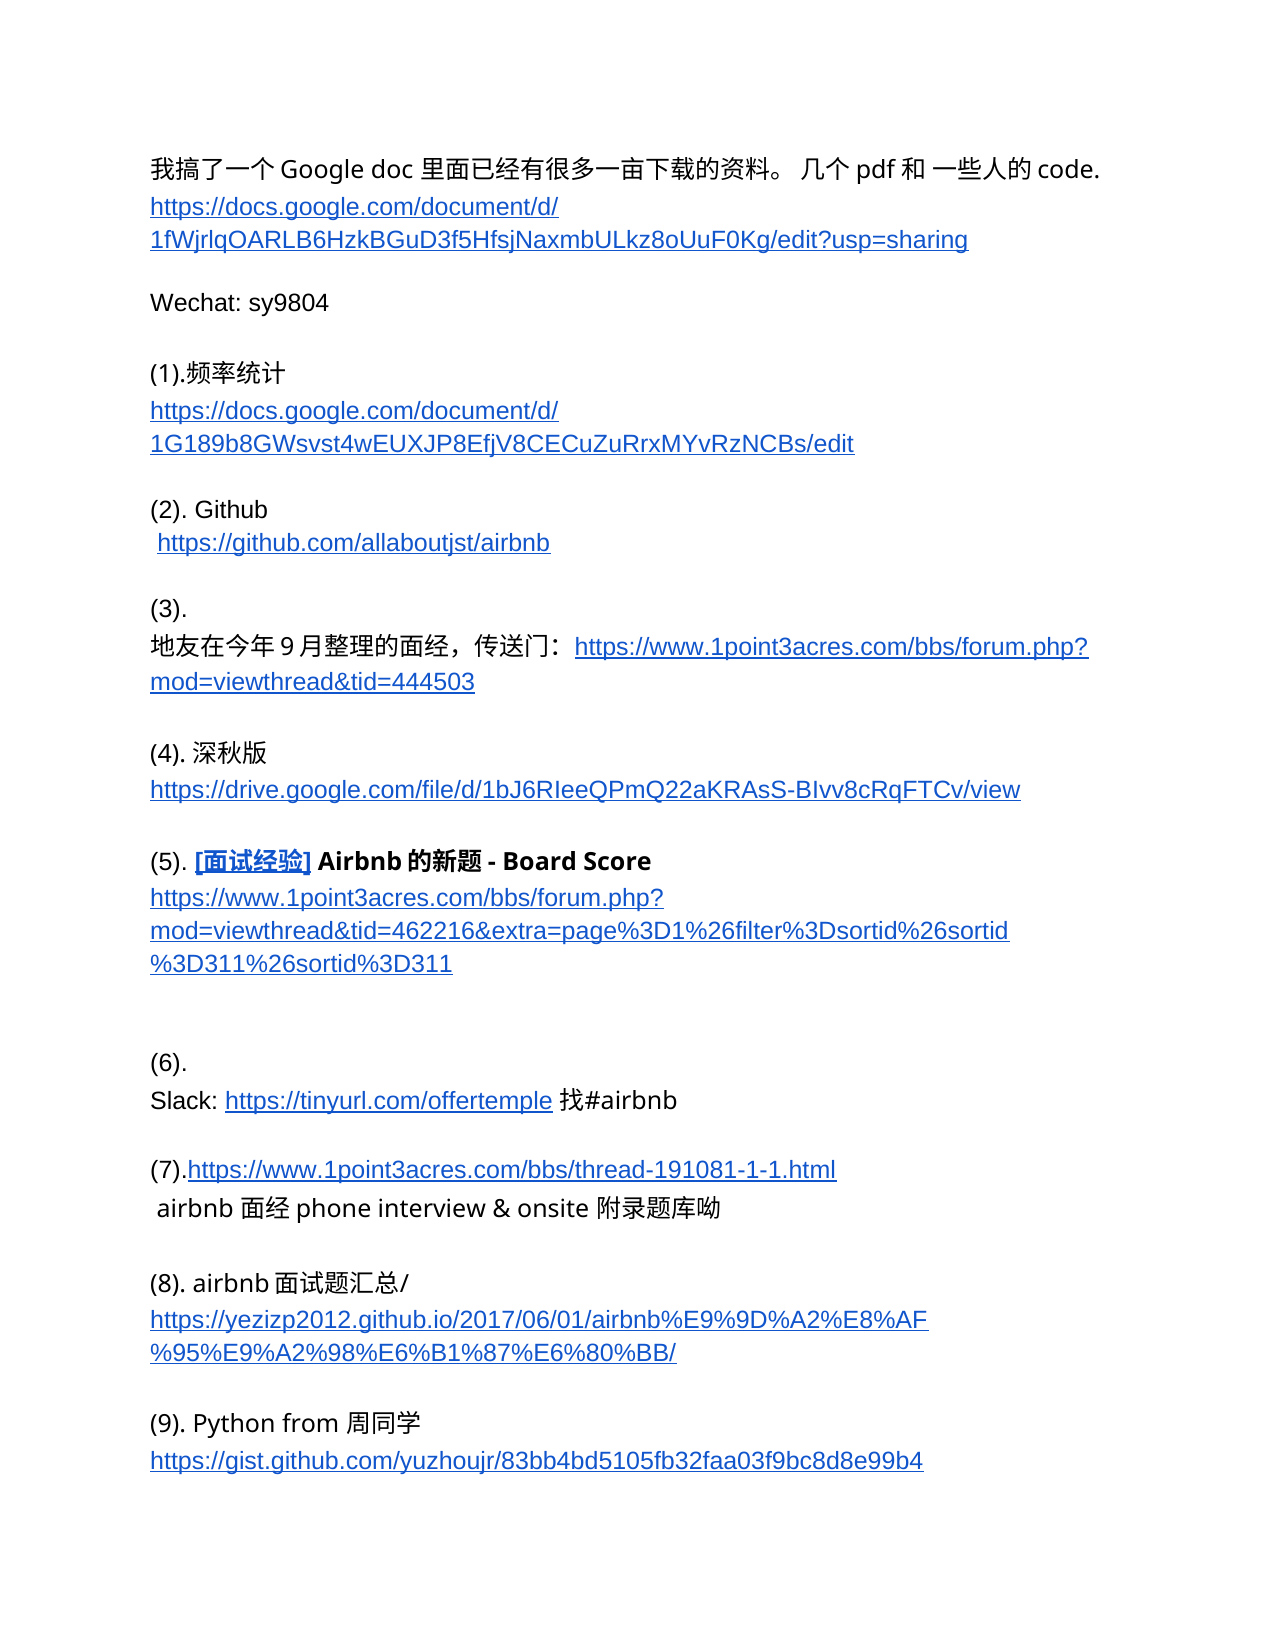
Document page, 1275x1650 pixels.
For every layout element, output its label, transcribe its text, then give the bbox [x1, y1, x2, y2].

text 地友在今年9月整理的面经，传送门：https://www.1point3acres.com/bbs/forum.php?mod=viewthread&tid=444503 [150, 627, 1125, 696]
text (4). 深秋版 [150, 733, 1125, 769]
text https://github.com/allaboutjst/airbnb [150, 528, 1125, 556]
text https://docs.google.com/document/d/1G189b8GWsvst4wEUXJP8EfjV8CECuZuRrxMYvRzNCBs/edit [150, 396, 1125, 457]
text (2). Github [150, 495, 1125, 523]
text https://www.1point3acres.com/bbs/forum.php?mod=viewthread&tid=462216&extra=page%3D1%26filter%3Dsortid%26sortid%3D311%26sortid%3D311 [150, 883, 1125, 977]
text (8). airbnb面试题汇总/ [150, 1263, 1125, 1299]
text https://yezizp2012.github.io/2017/06/01/airbnb%E9%9D%A2%E8%AF%95%E9%A2%98%E6%B1%87%E6%80%BB/ [150, 1305, 1125, 1367]
text (3). [150, 594, 1125, 622]
text (9). Python from 周同学 [150, 1404, 1125, 1440]
text (5). [面试经验] Airbnb的新题 - Board Score [150, 841, 1125, 877]
text (1).频率统计 [150, 354, 1125, 390]
text (6). [150, 1048, 1125, 1077]
text https://drive.google.com/file/d/1bJ6RIeeQPmQ22aKRAsS-BIvv8cRqFTCv/view [150, 775, 1125, 804]
text https://docs.google.com/document/d/1fWjrlqOARLB6HzkBGuD3f5HfsjNaxmbULkz8oUuF0Kg/edit?usp=sharing [150, 192, 1125, 253]
text https://gist.github.com/yuzhoujr/83bb4bd5105fb32faa03f9bc8d8e99b4 [150, 1446, 1125, 1474]
text Wechat: sy9804 [150, 288, 1125, 317]
text Slack: https://tinyurl.com/offertemple 找#airbnb [150, 1081, 1125, 1117]
text (7).https://www.1point3acres.com/bbs/thread-191081-1-1.html [150, 1156, 1125, 1184]
text airbnb 面经 phone interview & onsite 附录题库呦 [150, 1188, 1125, 1225]
text 我搞了一个Google doc 里面已经有很多一亩下载的资料。 几个pdf 和 一些人的code. [150, 150, 1125, 186]
